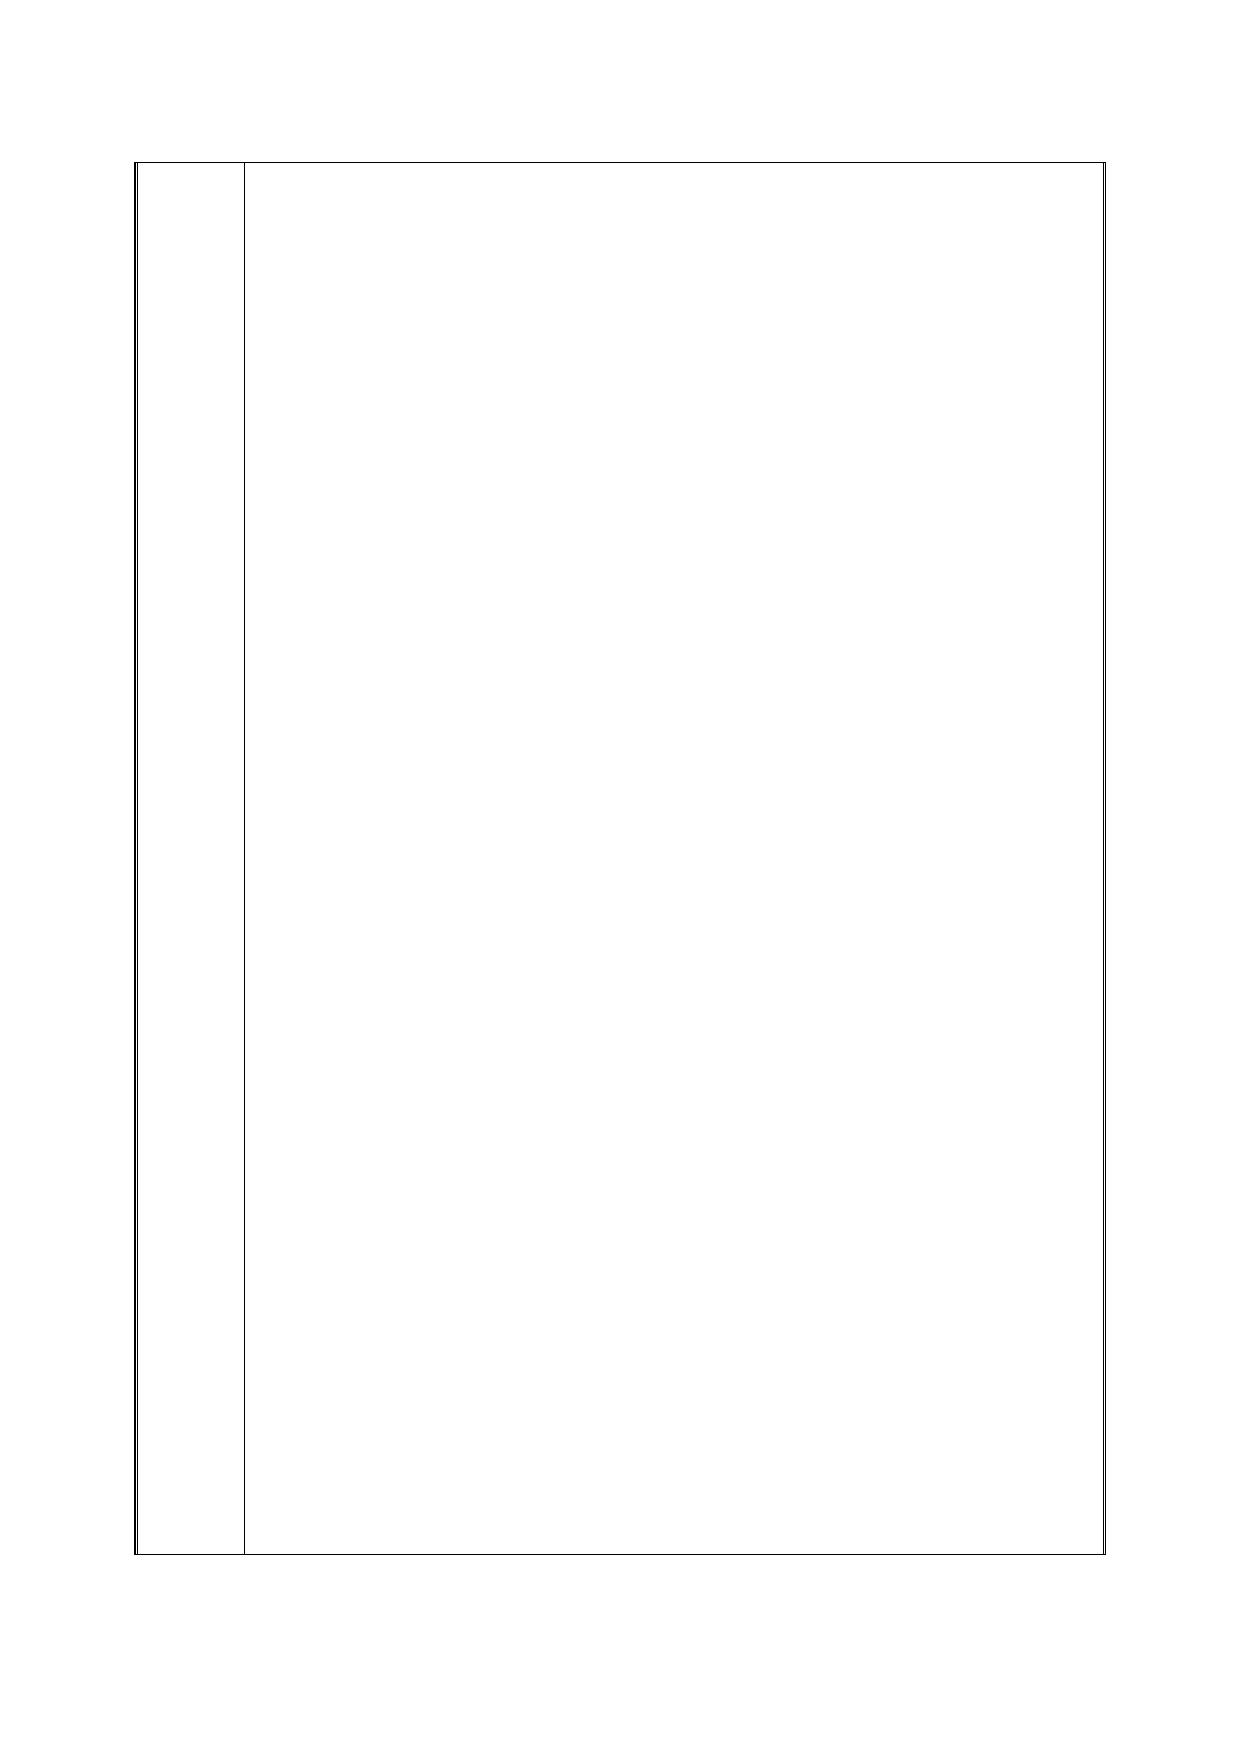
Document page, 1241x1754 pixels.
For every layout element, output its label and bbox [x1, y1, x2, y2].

table_cell [245, 163, 1103, 1554]
table_cell [138, 163, 244, 1554]
